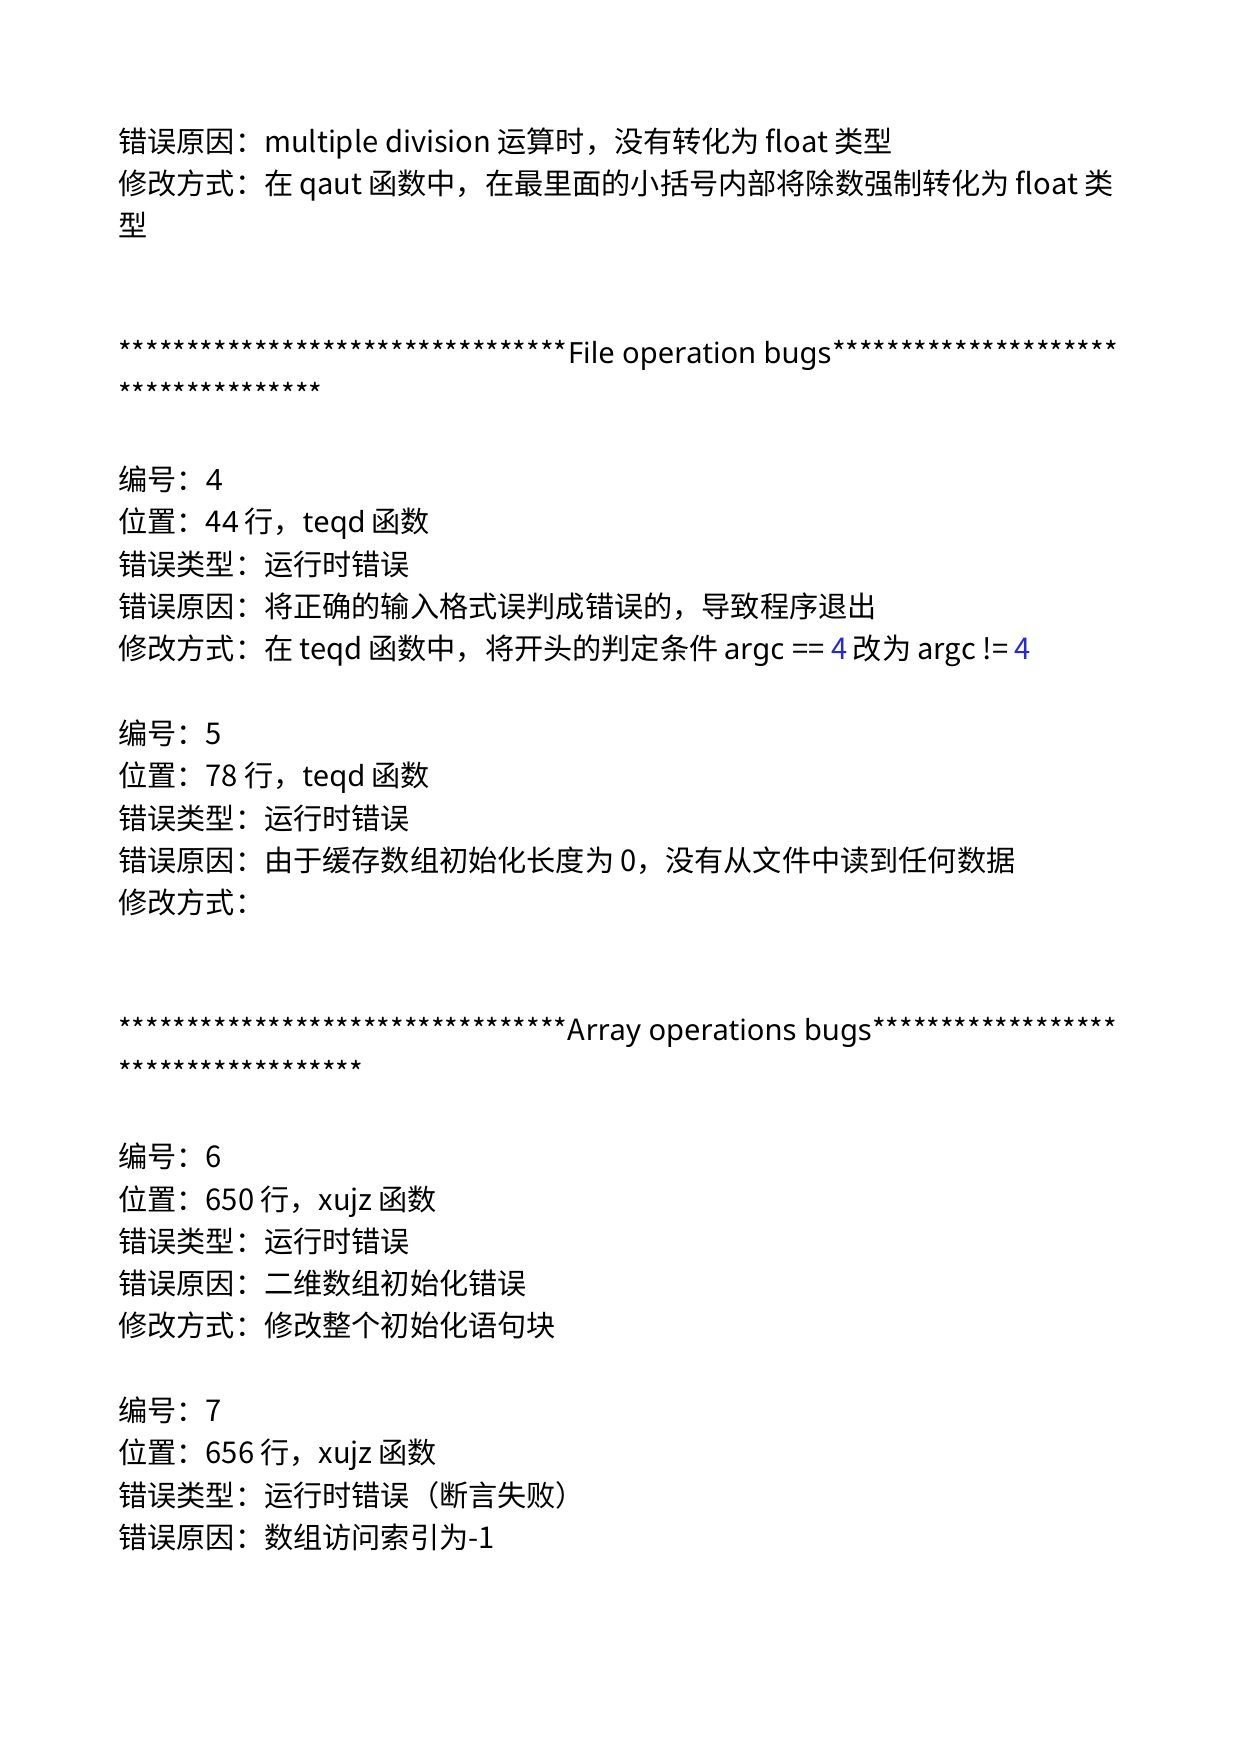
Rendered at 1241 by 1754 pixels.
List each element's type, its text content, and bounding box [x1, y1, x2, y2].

text 位置：650行，xujz函数 [118, 1176, 1122, 1218]
text 错误原因：multiple division运算时，没有转化为float类型 [118, 118, 1122, 160]
text 编号：4 [118, 457, 1122, 499]
text 修改方式：修改整个初始化语句块 [118, 1303, 1122, 1345]
text 编号：5 [118, 711, 1122, 753]
text 修改方式： [118, 880, 1122, 922]
text 错误原因：二维数组初始化错误 [118, 1261, 1122, 1303]
text *********************************File operation bugs************************************ [118, 329, 1122, 414]
text 错误原因：将正确的输入格式误判成错误的，导致程序退出 [118, 584, 1122, 626]
text 错误原因：数组访问索引为-1 [118, 1514, 1122, 1557]
text 位置：656行，xujz函数 [118, 1430, 1122, 1472]
text 编号：7 [118, 1387, 1122, 1430]
text 错误类型：运行时错误 [118, 795, 1122, 838]
text 位置：44行，teqd函数 [118, 499, 1122, 541]
text 错误类型：运行时错误 [118, 1218, 1122, 1261]
text 错误类型：运行时错误（断言失败） [118, 1472, 1122, 1514]
text 修改方式：在teqd函数中，将开头的判定条件argc == 4改为argc != 4 [118, 626, 1122, 668]
text *********************************Array operations bugs************************************ [118, 1007, 1122, 1091]
text 位置：78行，teqd函数 [118, 753, 1122, 795]
text 错误原因：由于缓存数组初始化长度为0，没有从文件中读到任何数据 [118, 838, 1122, 880]
text 错误类型：运行时错误 [118, 541, 1122, 584]
text 编号：6 [118, 1134, 1122, 1176]
text 修改方式：在qaut函数中，在最里面的小括号内部将除数强制转化为float类型 [118, 160, 1122, 245]
